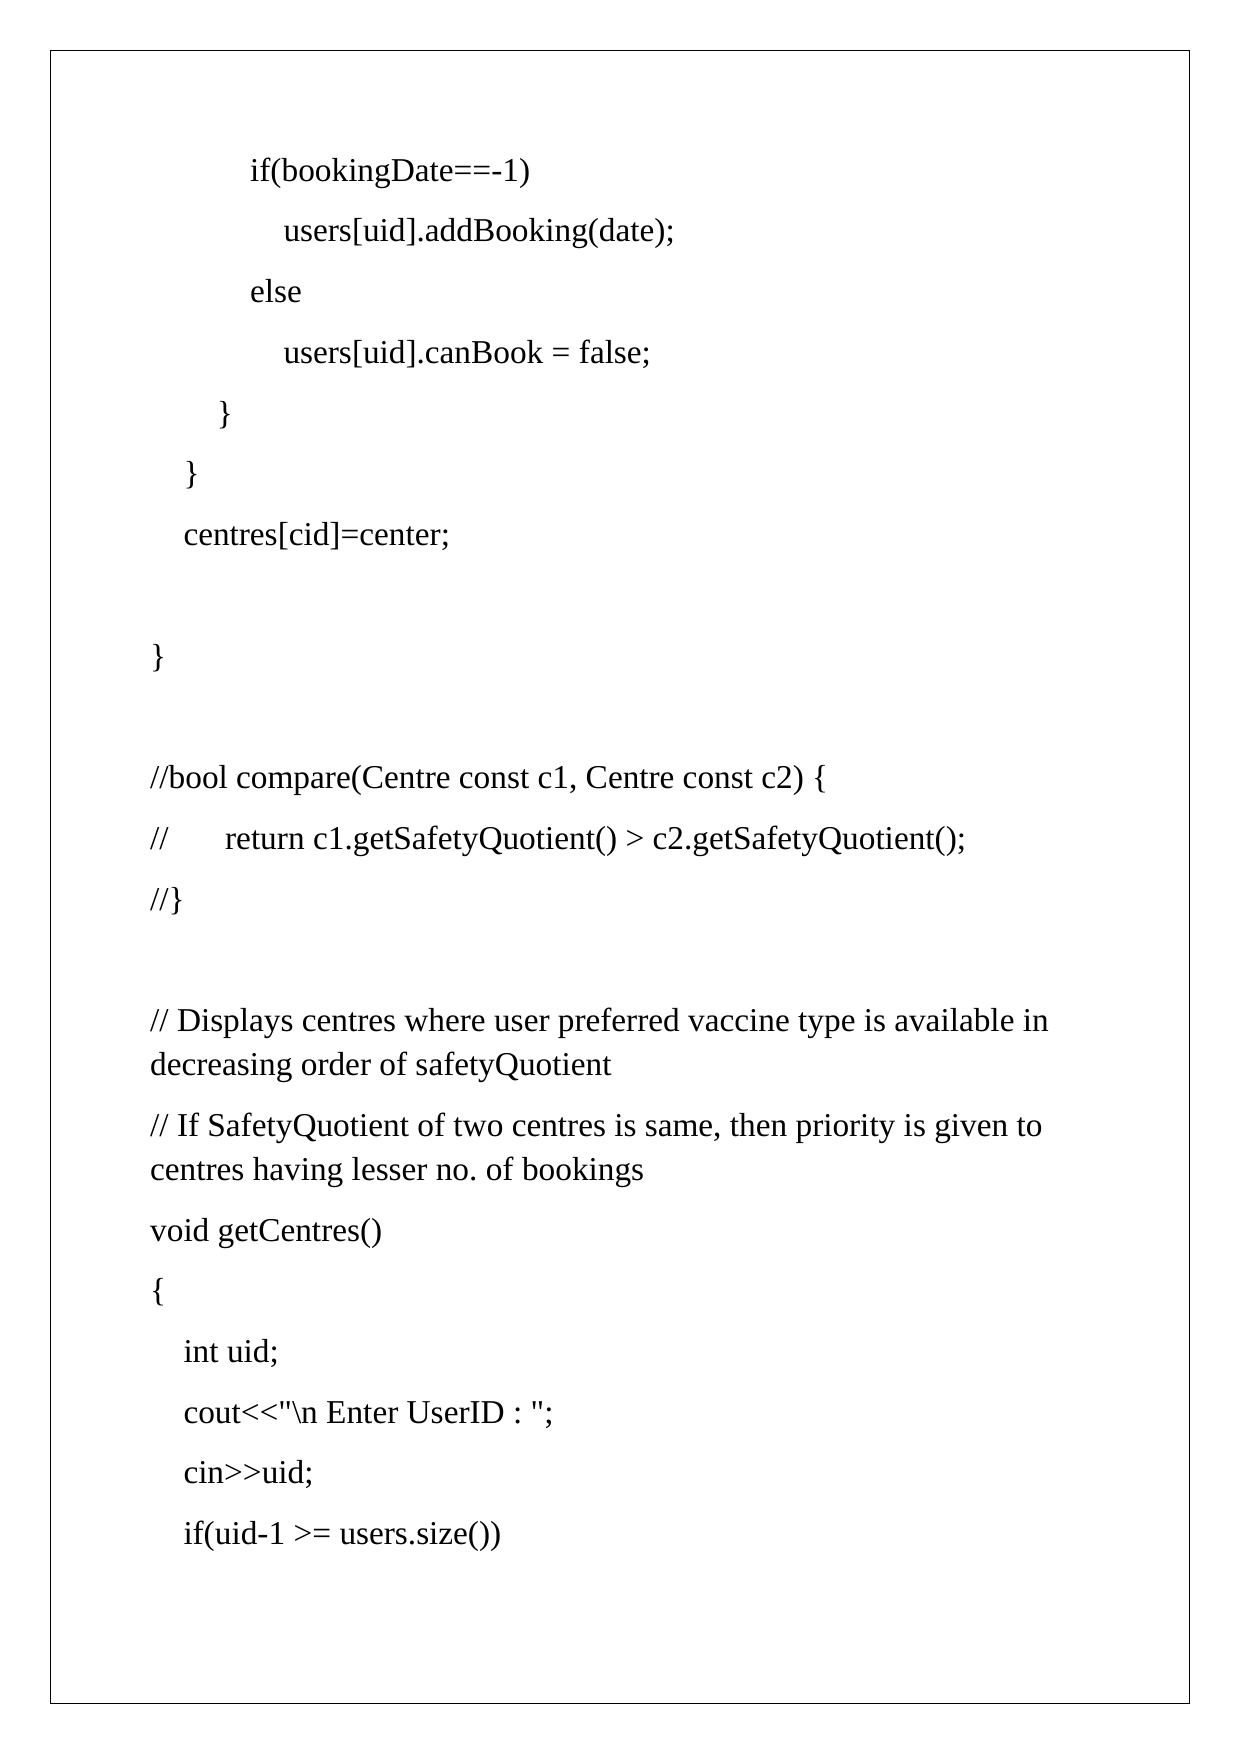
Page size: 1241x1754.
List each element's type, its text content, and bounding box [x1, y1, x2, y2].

text users[uid].addBooking(date); [150, 211, 1090, 249]
text } [150, 636, 1090, 674]
text int uid; [150, 1331, 1090, 1369]
text void getCentres() [150, 1210, 1090, 1248]
text cout<<"\n Enter UserID : "; [150, 1392, 1090, 1430]
text // Displays centres where user preferred vaccine type is available in decreasing order of safetyQuotient [150, 1000, 1090, 1083]
text users[uid].canBook = false; [150, 332, 1090, 371]
text // If SafetyQuotient of two centres is same, then priority is given to centres having lesser no. of bookings [150, 1105, 1090, 1187]
text } [150, 454, 1090, 492]
text { [150, 1271, 1090, 1309]
text // return c1.getSafetyQuotient() > c2.getSafetyQuotient(); [150, 818, 1090, 856]
text if(bookingDate==-1) [150, 150, 1090, 188]
text cin>>uid; [150, 1453, 1090, 1491]
text //} [150, 879, 1090, 917]
text } [150, 393, 1090, 431]
text centres[cid]=center; [150, 514, 1090, 553]
text else [150, 271, 1090, 310]
text if(uid-1 >= users.size()) [150, 1513, 1090, 1552]
text //bool compare(Centre const c1, Centre const c2) { [150, 757, 1090, 796]
